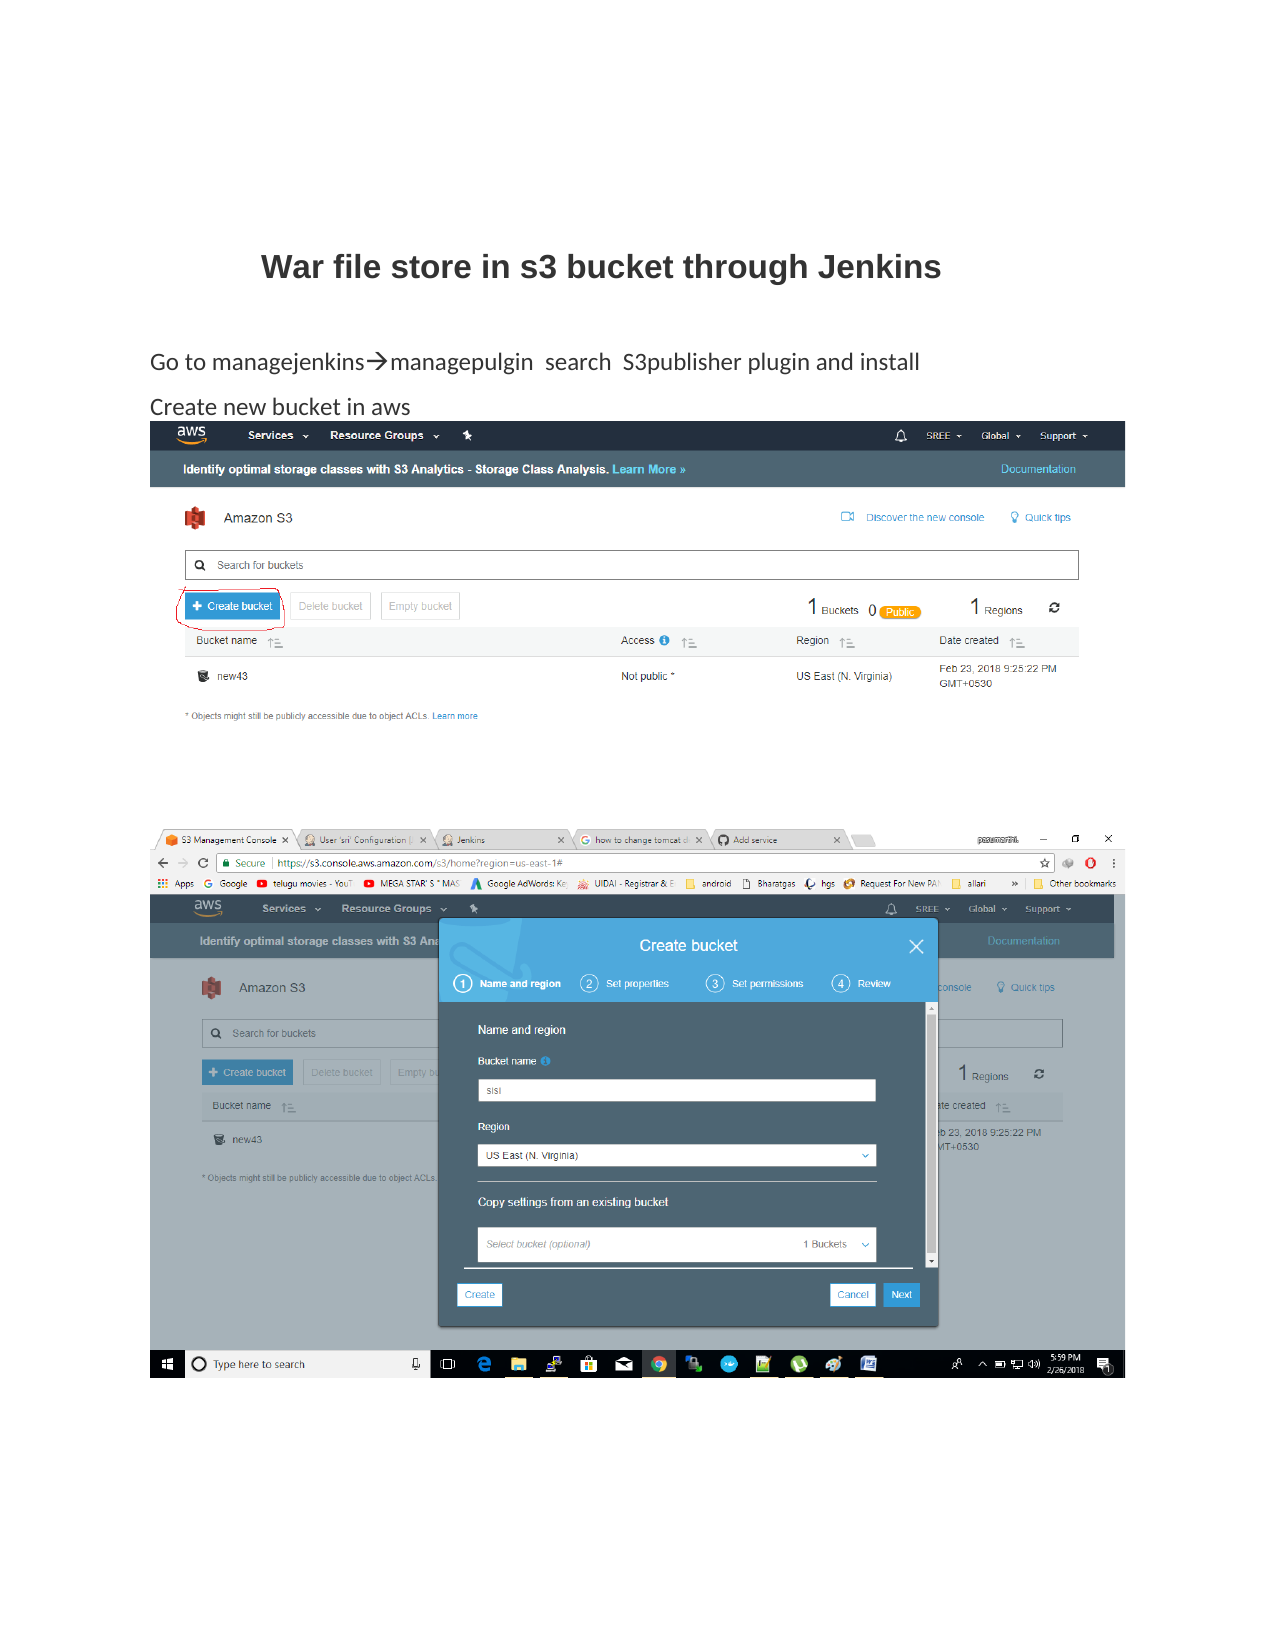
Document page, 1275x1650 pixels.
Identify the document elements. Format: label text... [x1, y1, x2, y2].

text Go to managejenkinsmanagepulgin search S3publisher plugin and install [150, 331, 1125, 377]
picture [150, 421, 1125, 785]
text War file store in s3 bucket through Jenkins [150, 241, 1125, 286]
text Create new bucket in aws [150, 377, 1125, 421]
picture [150, 829, 1125, 1378]
